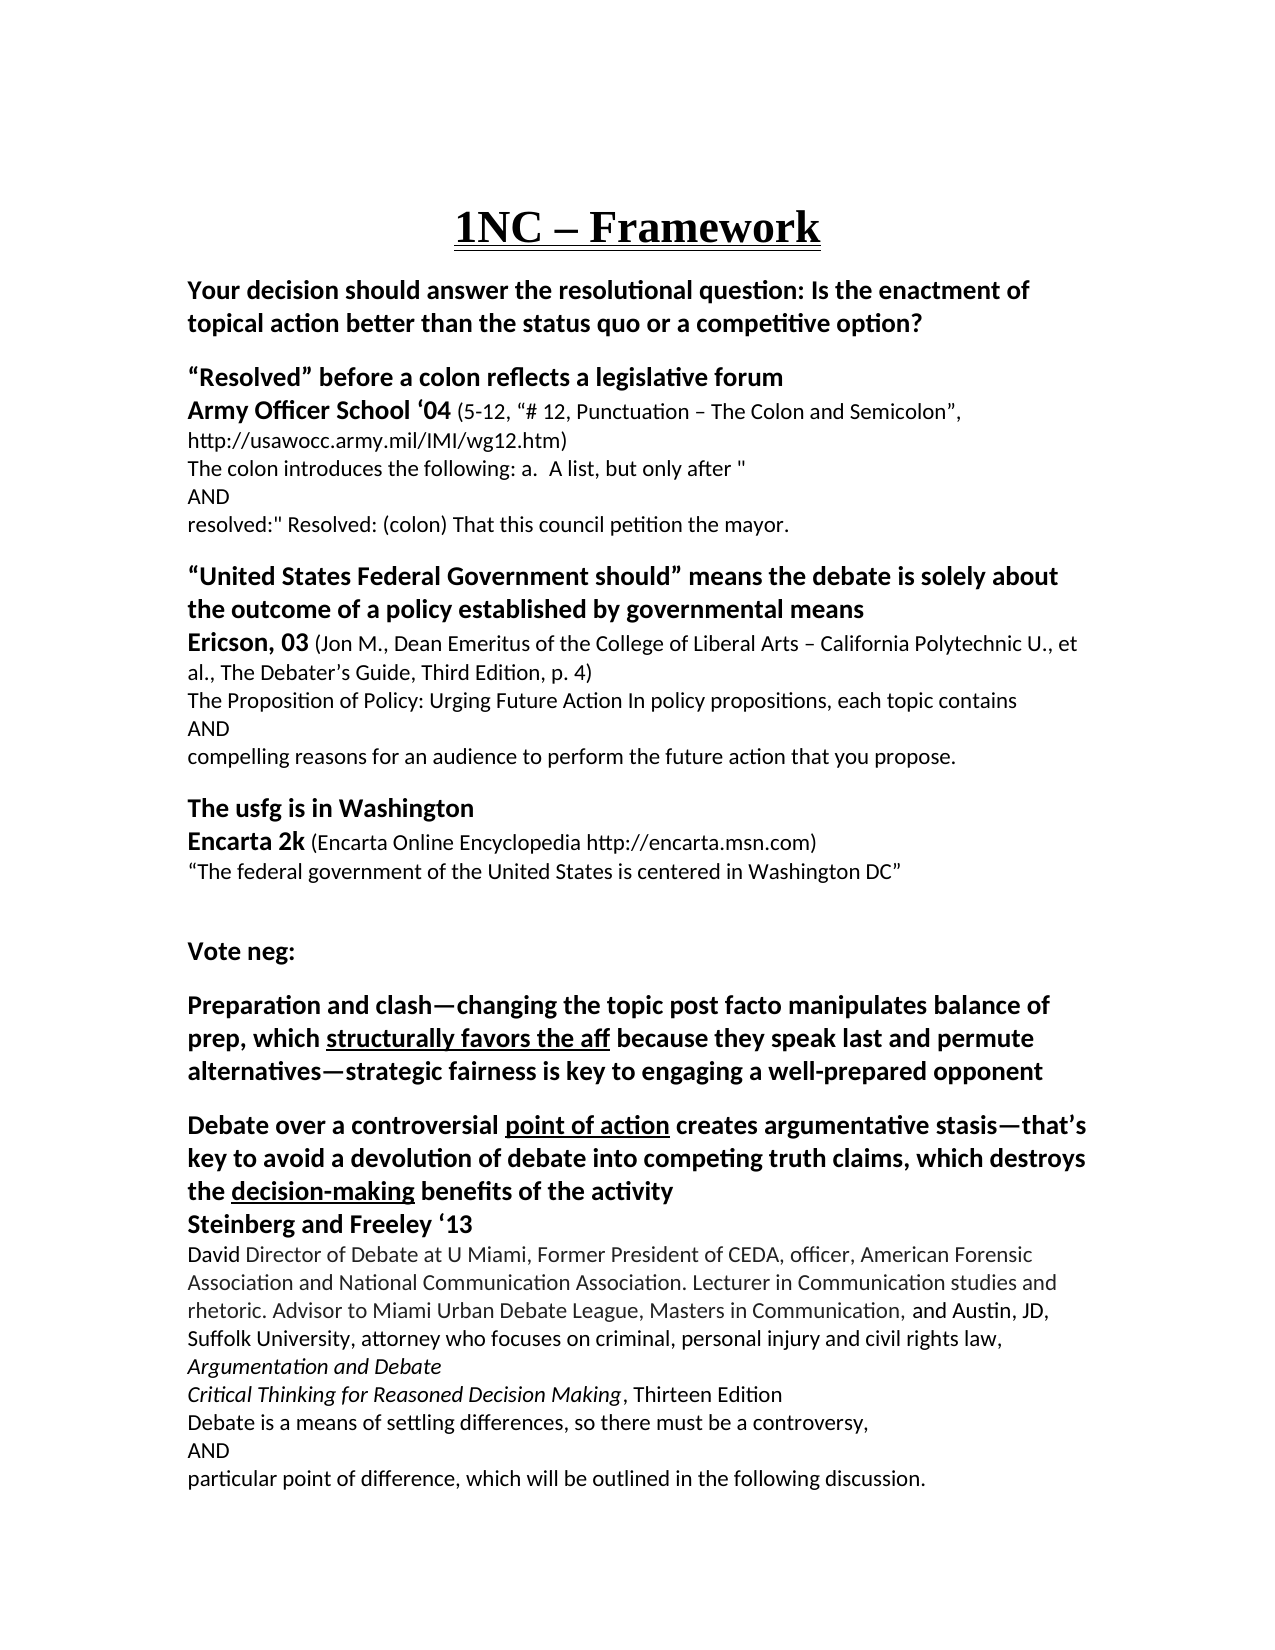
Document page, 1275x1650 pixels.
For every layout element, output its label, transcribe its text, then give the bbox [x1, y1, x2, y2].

text Ericson, 03 (Jon M., Dean Emeritus of the College of Liberal Arts – California Polytechnic U., et al., The Debater’s Guide, Third Edition, p. 4) [187, 625, 1087, 686]
text “The federal government of the United States is centered in Washington DC” [187, 857, 1087, 885]
text AND [187, 482, 1087, 511]
text Steinberg and Freeley ‘13 [187, 1207, 1087, 1240]
subtitle The usfg is in Washington [187, 791, 1087, 824]
text Encarta 2k (Encarta Online Encyclopedia http://encarta.msn.com) [187, 824, 1087, 857]
text compelling reasons for an audience to perform the future action that you propose. [187, 742, 1087, 771]
subtitle Preparation and clash—changing the topic post facto manipulates balance of prep, which structurally favors the aff because they speak last and permute alternatives—strategic fairness is key to engaging a well-prepared opponent [187, 988, 1087, 1087]
text Army Officer School ‘04 (5-12, “# 12, Punctuation – The Colon and Semicolon”, http://usawocc.army.mil/IMI/wg12.htm) [187, 393, 1087, 454]
subtitle Your decision should answer the resolutional question: Is the enactment of topical action better than the status quo or a competitive option? [187, 273, 1087, 339]
text particular point of difference, which will be outlined in the following discussion. [187, 1464, 1087, 1492]
text AND [187, 1436, 1087, 1464]
text The Proposition of Policy: Urging Future Action In policy propositions, each topic contains [187, 686, 1087, 714]
text Critical Thinking for Reasoned Decision Making, Thirteen Edition [187, 1380, 1087, 1408]
text 1NC – Framework [187, 200, 1087, 253]
subtitle “United States Federal Government should” means the debate is solely about the outcome of a policy established by governmental means [187, 559, 1087, 625]
text Debate is a means of settling differences, so there must be a controversy, [187, 1408, 1087, 1436]
subtitle Debate over a controversial point of action creates argumentative stasis—that’s key to avoid a devolution of debate into competing truth claims, which destroys the decision-making benefits of the activity [187, 1108, 1087, 1207]
text AND [187, 714, 1087, 742]
subtitle “Resolved” before a colon reflects a legislative forum [187, 360, 1087, 393]
subtitle Vote neg: [187, 934, 1087, 967]
text The colon introduces the following: a. A list, but only after " [187, 454, 1087, 482]
text resolved:" Resolved: (colon) That this council petition the mayor. [187, 511, 1087, 538]
